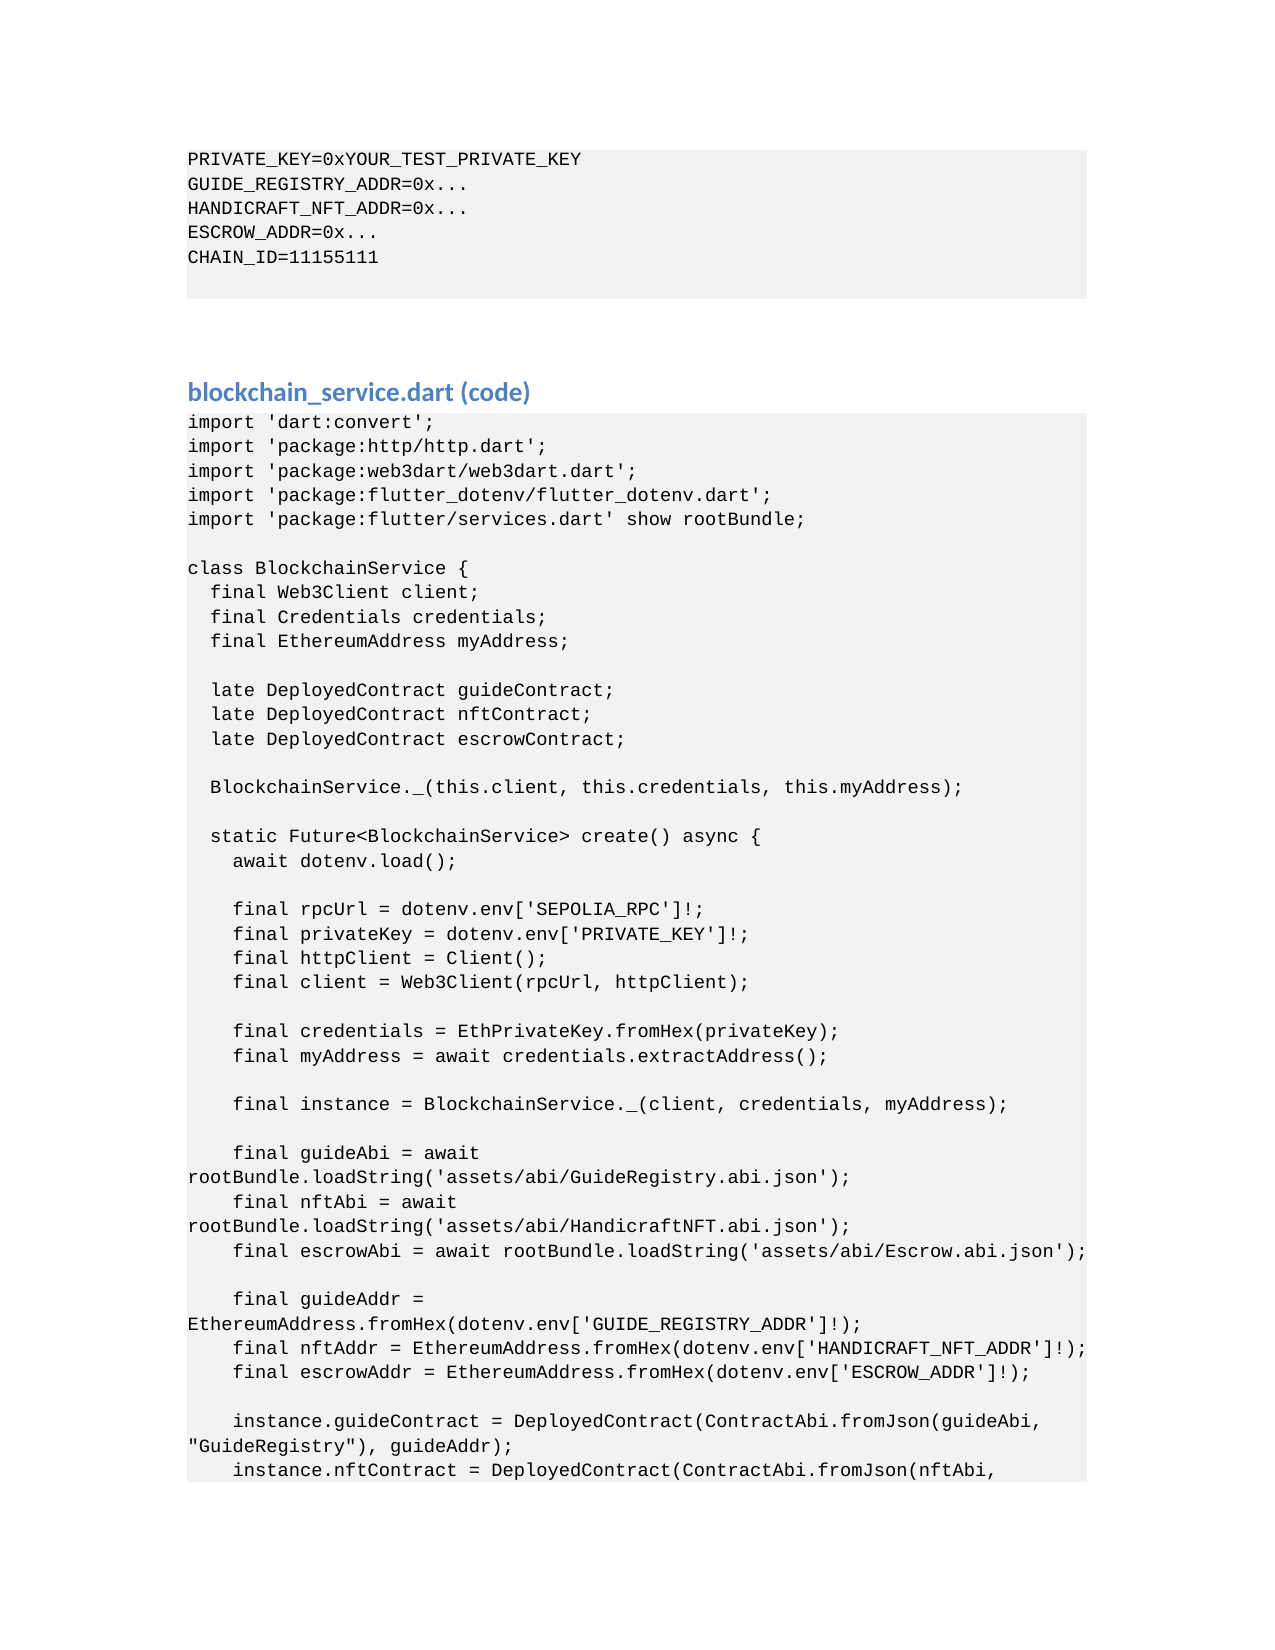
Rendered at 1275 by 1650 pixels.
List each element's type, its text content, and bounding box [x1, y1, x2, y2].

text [187, 413, 1087, 1482]
subtitle blockchain_service.dart (code) [187, 375, 1087, 408]
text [187, 150, 1087, 299]
